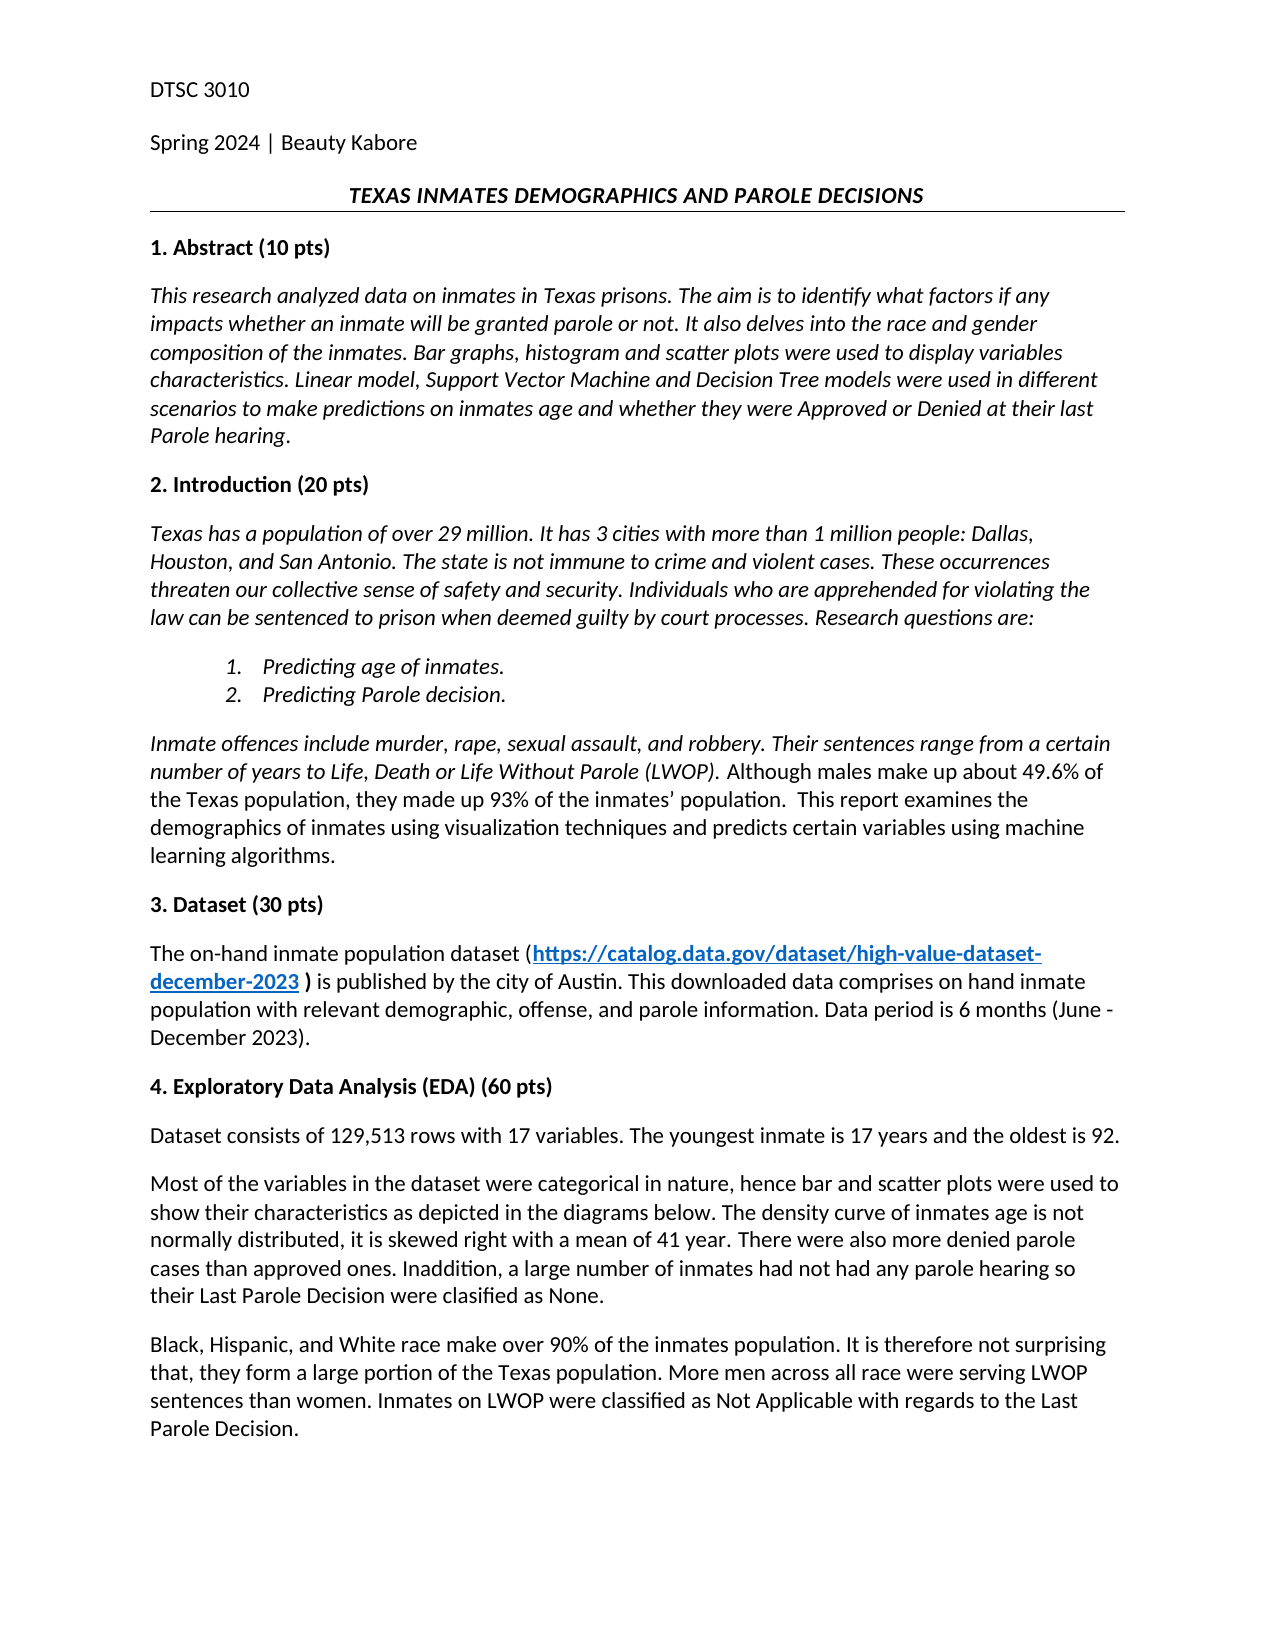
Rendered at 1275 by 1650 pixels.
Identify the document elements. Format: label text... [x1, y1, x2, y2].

title TEXAS INMATES DEMOGRAPHICS AND PAROLE DECISIONS [150, 181, 1125, 211]
list Predicting Parole decision. [225, 680, 1125, 708]
text The on-hand inmate population dataset (https://catalog.data.gov/dataset/high-value-dataset-december-2023 ) is published by the city of Austin. This downloaded data comprises on hand inmate population with relevant demographic, offense, and parole information. Data period is 6 months (June - December 2023). [150, 939, 1125, 1051]
text Most of the variables in the dataset were categorical in nature, hence bar and scatter plots were used to show their characteristics as depicted in the diagrams below. The density curve of inmates age is not normally distributed, it is skewed right with a mean of 41 year. There were also more denied parole cases than approved ones. Inaddition, a large number of inmates had not had any parole hearing so their Last Parole Decision were clasified as None. [150, 1169, 1125, 1310]
text Texas has a population of over 29 million. It has 3 cities with more than 1 million people: Dallas, Houston, and San Antonio. The state is not immune to crime and violent cases. These occurrences threaten our collective sense of safety and security. Individuals who are apprehended for violating the law can be sentenced to prison when deemed guilty by court processes. Research questions are: [150, 519, 1125, 631]
text 4. Exploratory Data Analysis (EDA) (60 pts) [150, 1072, 1125, 1100]
text Inmate offences include murder, rape, sexual assault, and robbery. Their sentences range from a certain number of years to Life, Death or Life Without Parole (LWOP). Although males make up about 49.6% of the Texas population, they made up 93% of the inmates’ population. This report examines the demographics of inmates using visualization techniques and predicts certain variables using machine learning algorithms. [150, 729, 1125, 869]
text 2. Introduction (20 pts) [150, 471, 1125, 498]
text Black, Hispanic, and White race make over 90% of the inmates population. It is therefore not surprising that, they form a large portion of the Texas population. More men across all race were serving LWOP sentences than women. Inmates on LWOP were classified as Not Applicable with regards to the Last Parole Decision. [150, 1331, 1125, 1443]
text 3. Dataset (30 pts) [150, 890, 1125, 918]
text 1. Abstract (10 pts) [150, 233, 1125, 261]
text This research analyzed data on inmates in Texas prisons. The aim is to identify what factors if any impacts whether an inmate will be granted parole or not. It also delves into the race and gender composition of the inmates. Bar graphs, histogram and scatter plots were used to display variables characteristics. Linear model, Support Vector Machine and Decision Tree models were used in different scenarios to make predictions on inmates age and whether they were Approved or Denied at their last Parole hearing. [150, 282, 1125, 450]
list Predicting age of inmates. [225, 652, 1125, 680]
text Dataset consists of 129,513 rows with 17 variables. The youngest inmate is 17 years and the oldest is 92. [150, 1121, 1125, 1149]
